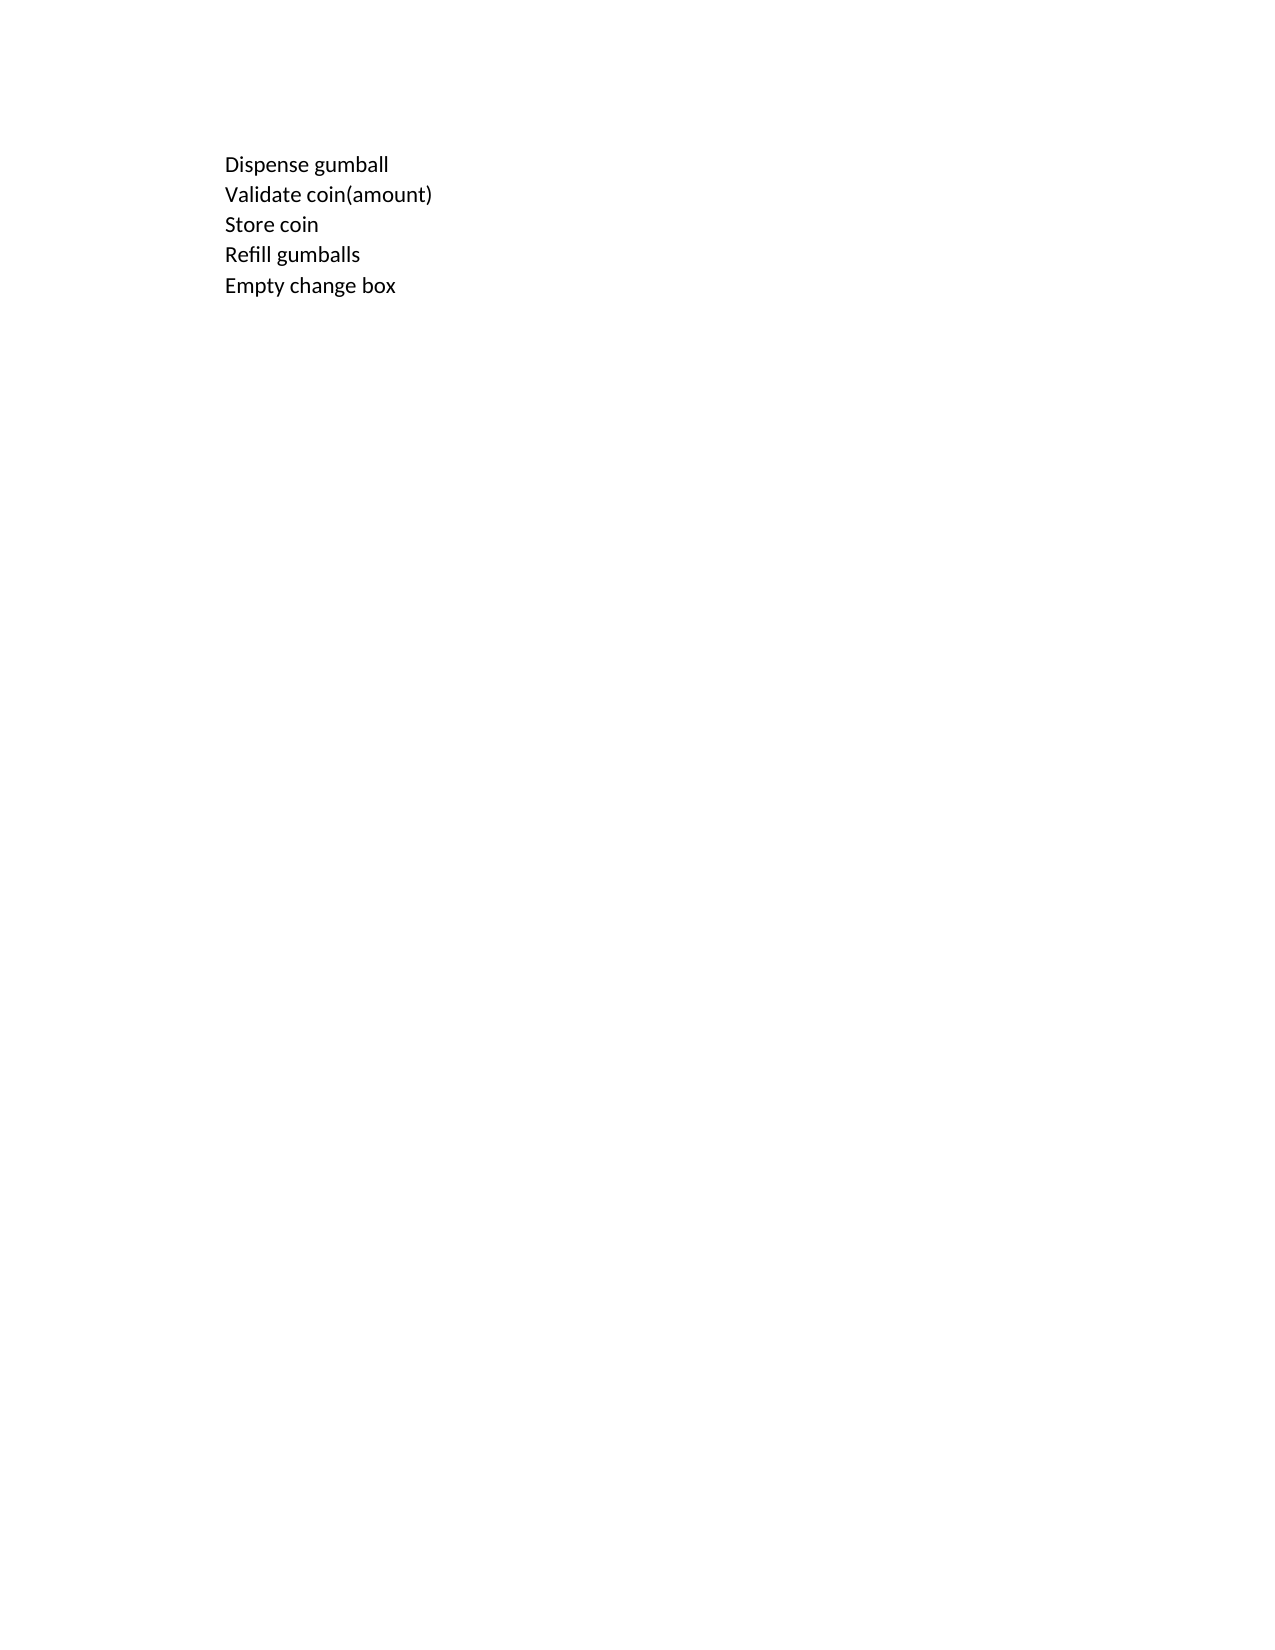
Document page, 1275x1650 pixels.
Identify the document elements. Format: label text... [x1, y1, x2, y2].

text Validate coin(amount) [150, 180, 1125, 208]
text Store coin [150, 210, 1125, 238]
text Empty change box [150, 271, 1125, 299]
text Dispense gumball [150, 150, 1125, 178]
text Refill gumballs [150, 241, 1125, 269]
